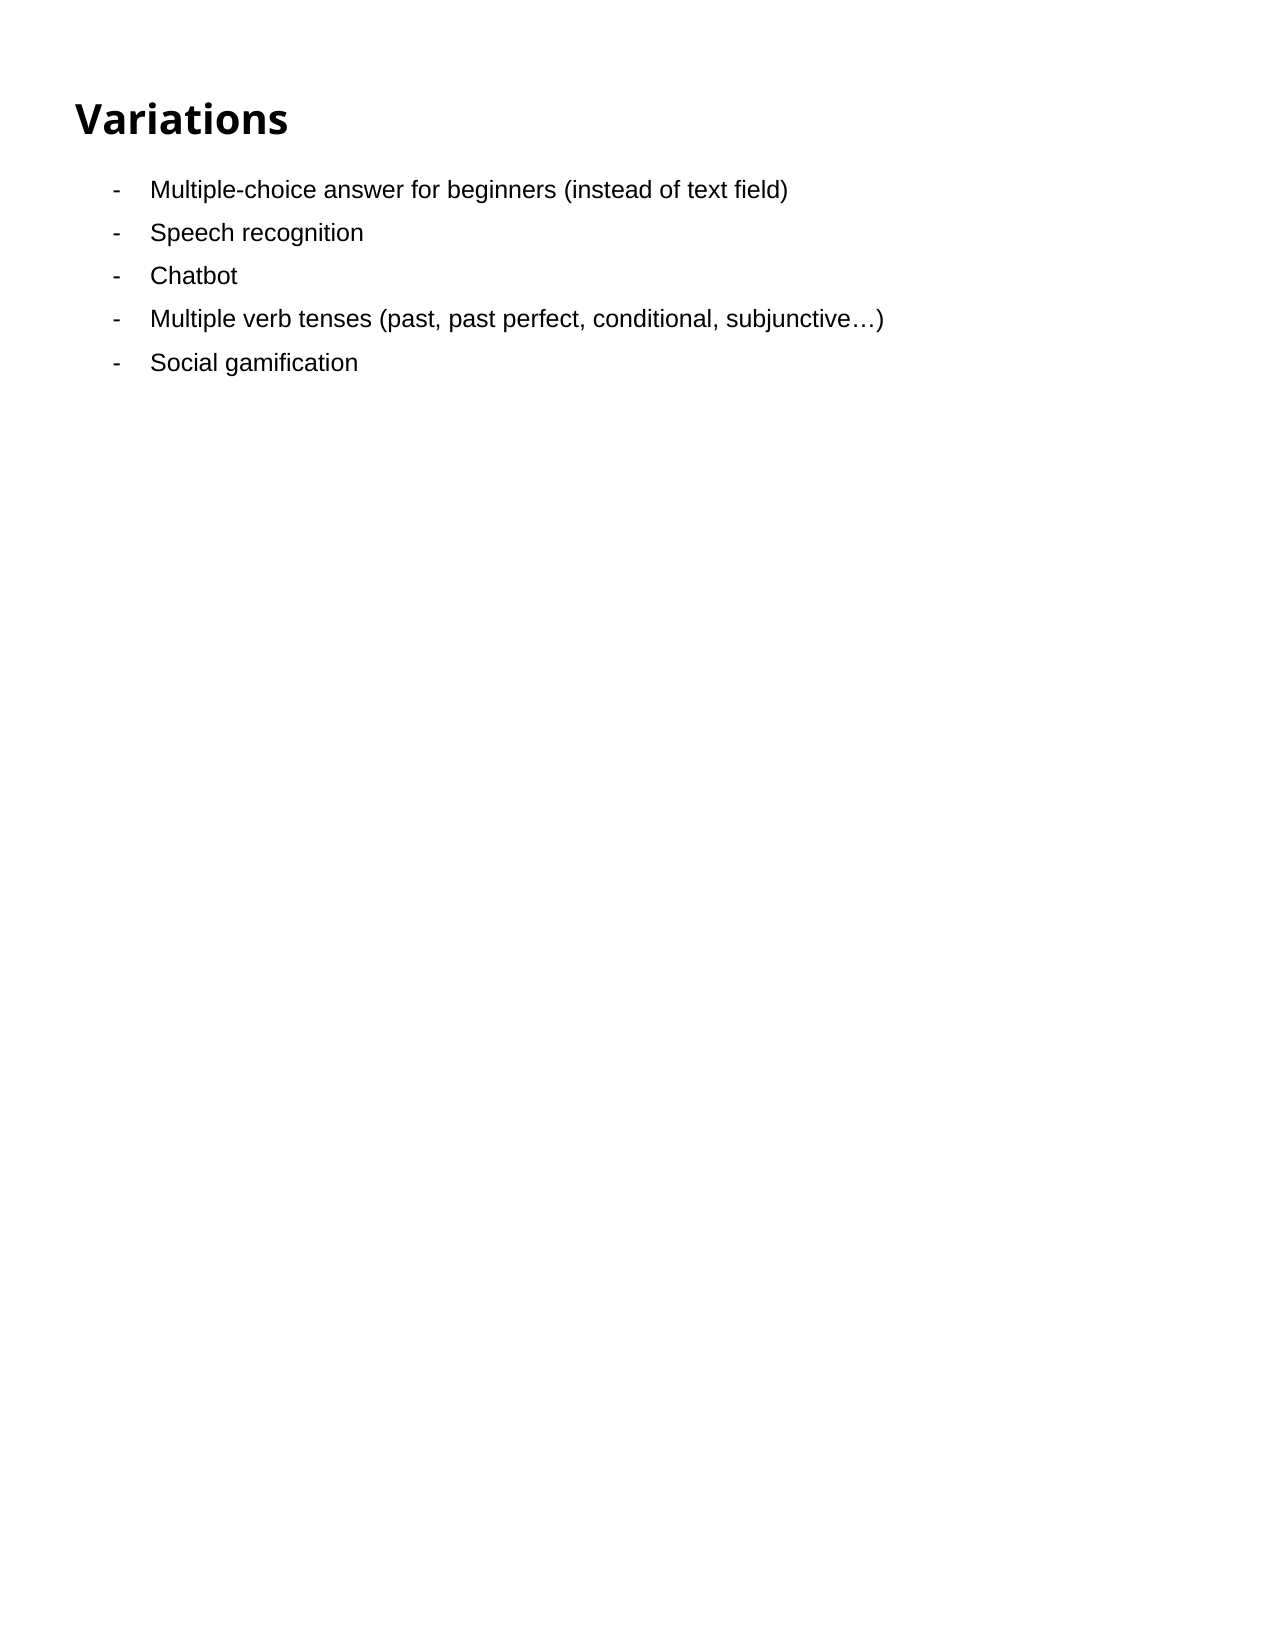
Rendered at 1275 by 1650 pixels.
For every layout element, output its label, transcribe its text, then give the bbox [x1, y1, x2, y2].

list Multiple verb tenses (past, past perfect, conditional, subjunctive…) [112, 304, 1200, 333]
list Social gamification [112, 348, 1200, 376]
list Speech recognition [112, 218, 1200, 247]
text Variations [75, 90, 1200, 147]
list Multiple-choice answer for beginners (instead of text field) [112, 175, 1200, 204]
list Chatbot [112, 261, 1200, 290]
